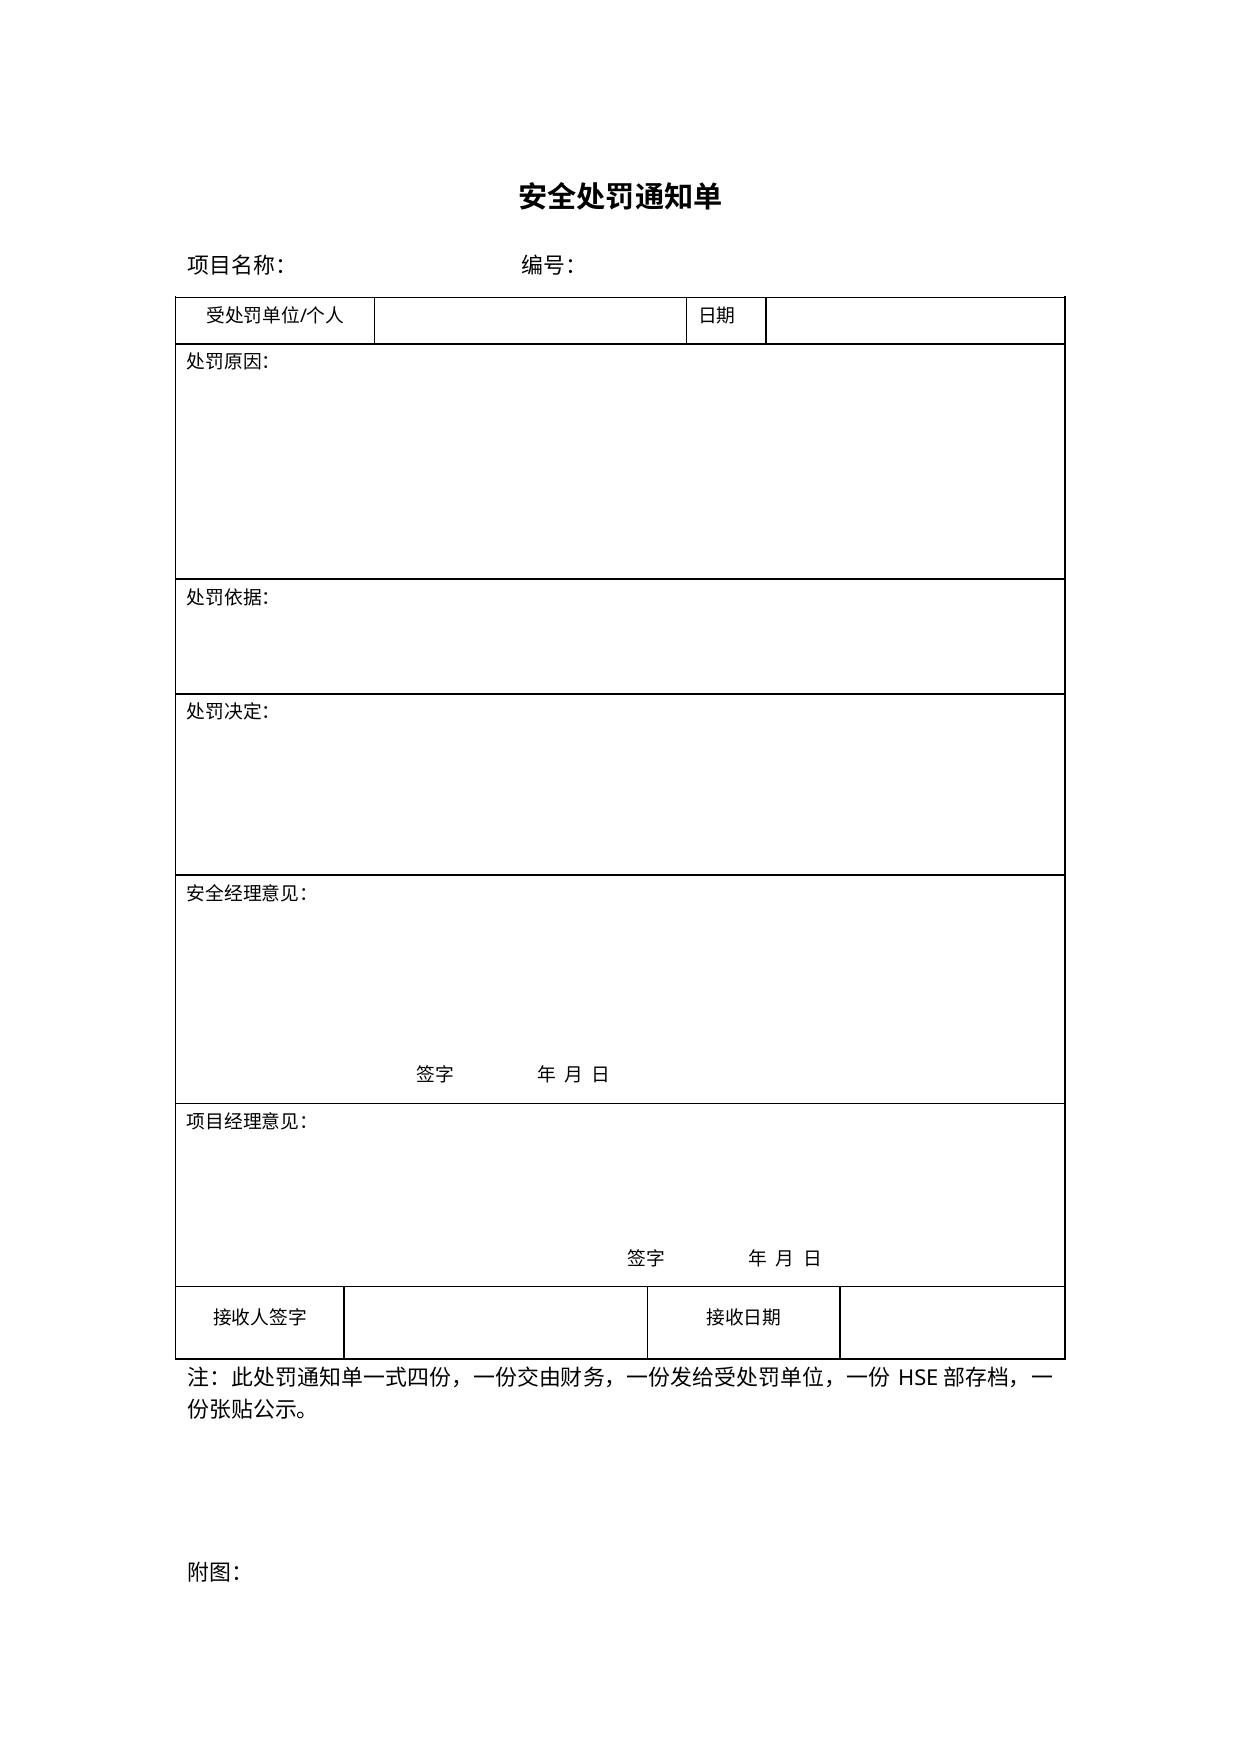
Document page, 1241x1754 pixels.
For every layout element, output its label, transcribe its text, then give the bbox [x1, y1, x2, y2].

table_cell 安全经理意见： 签字 年 月 日 [176, 876, 1064, 1102]
table_cell [345, 1287, 647, 1358]
table_cell 处罚原因： [176, 345, 1064, 578]
text 安全处罚通知单 [187, 162, 1053, 227]
table_cell 接收日期 [648, 1287, 839, 1358]
table_header [767, 298, 1064, 343]
table_header [375, 298, 686, 343]
table_header 日期 [687, 298, 765, 343]
table_cell 接收人签字 [176, 1287, 343, 1358]
table_cell 项目经理意见： 签字 年 月 日 [176, 1104, 1064, 1286]
table_cell 处罚决定： [176, 695, 1064, 874]
text 项目名称： 编号： [187, 248, 1053, 281]
table_header 受处罚单位/个人 [176, 298, 374, 343]
text 附图： [187, 1554, 1053, 1587]
text 注：此处罚通知单一式四份，一份交由财务，一份发给受处罚单位，一份HSE部存档，一份张贴公示。 [187, 1360, 1053, 1424]
table_cell 处罚依据： [176, 580, 1064, 693]
table_cell [841, 1287, 1064, 1358]
